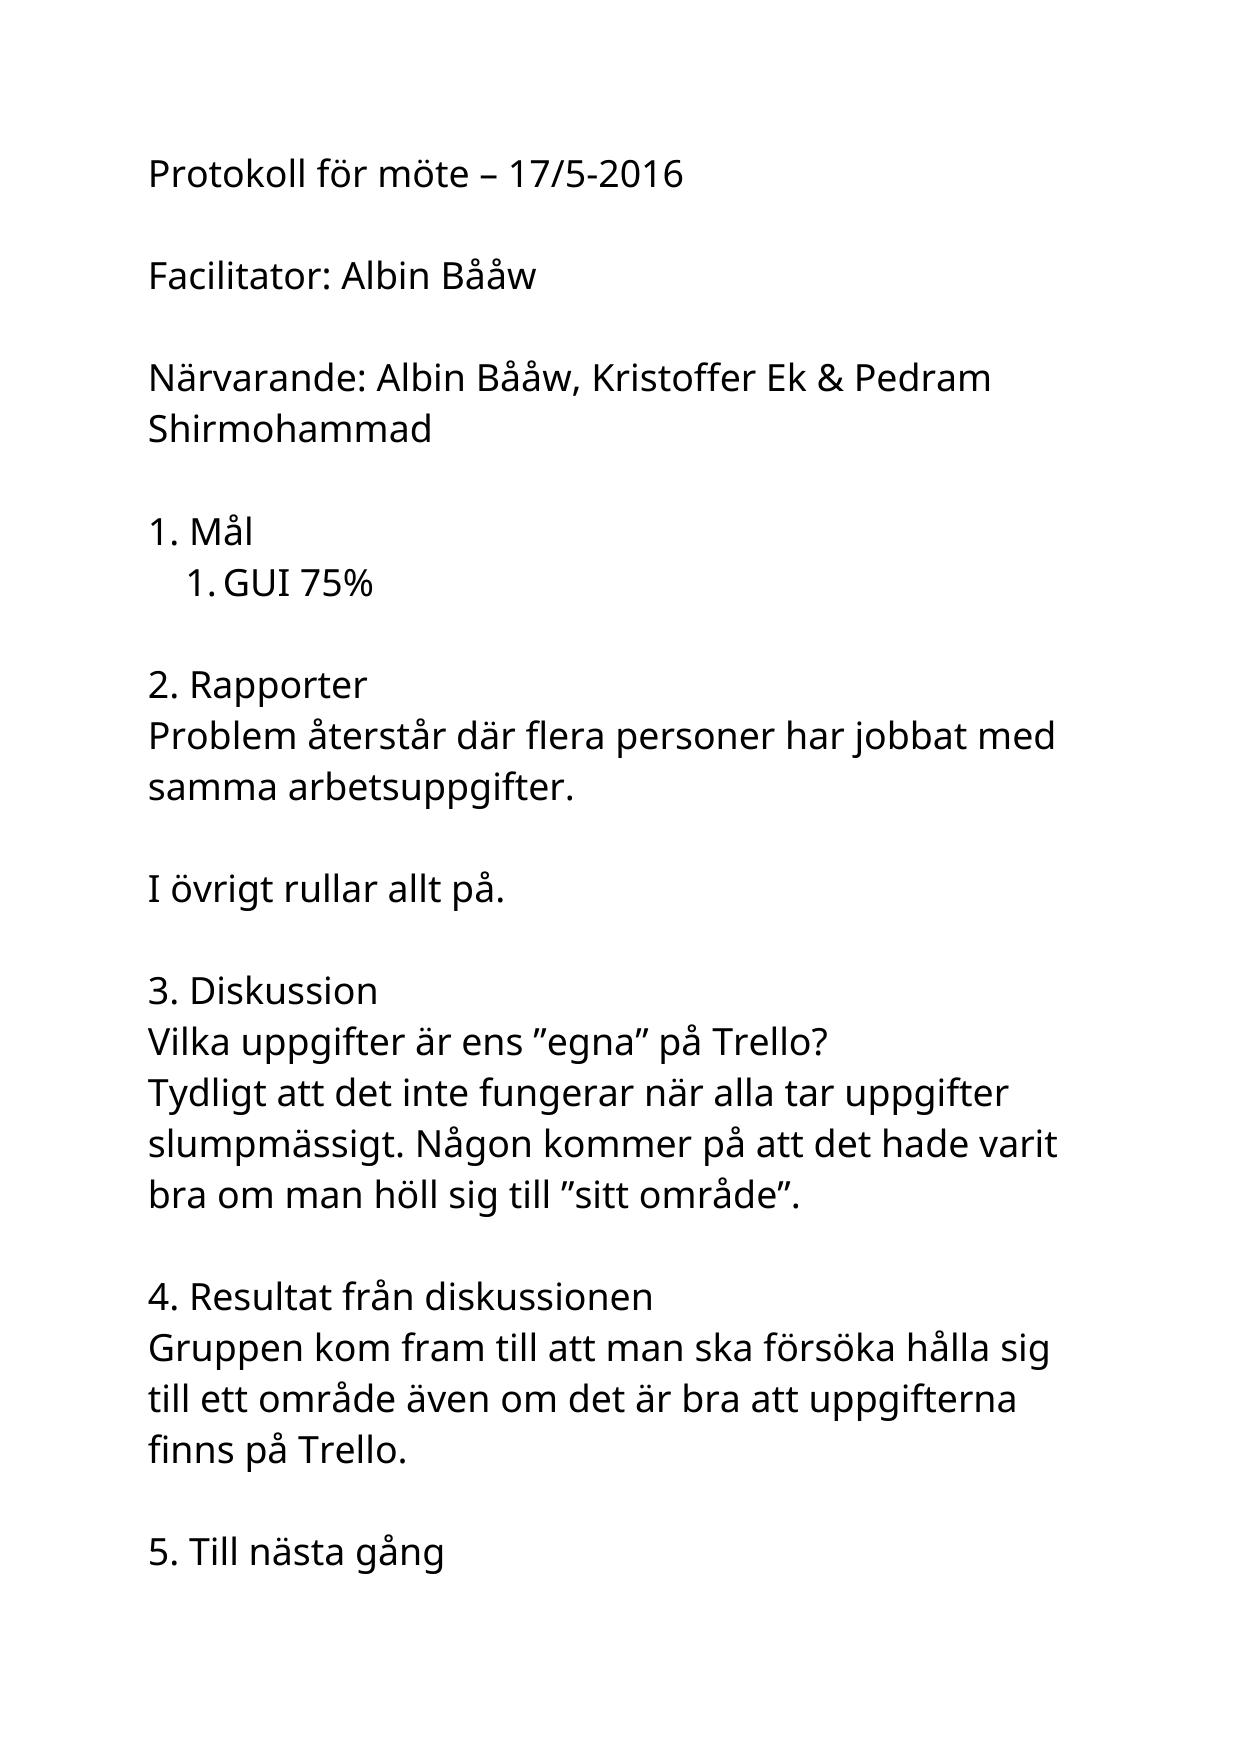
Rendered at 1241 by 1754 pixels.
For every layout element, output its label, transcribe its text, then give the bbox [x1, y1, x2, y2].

text Protokoll för möte – 17/5-2016 [148, 148, 1093, 199]
text 5. Till nästa gång [148, 1526, 1093, 1577]
list GUI 75% [185, 556, 1093, 607]
text 3. Diskussion [148, 964, 1093, 1015]
text Vilka uppgifter är ens ”egna” på Trello? [148, 1015, 1093, 1066]
text Facilitator: Albin Bååw [148, 250, 1093, 301]
text 2. Rapporter [148, 658, 1093, 709]
text Tydligt att det inte fungerar när alla tar uppgifter slumpmässigt. Någon kommer på att det hade varit bra om man höll sig till ”sitt område”. [148, 1066, 1093, 1219]
text 4. Resultat från diskussionen [148, 1271, 1093, 1322]
text I övrigt rullar allt på. [148, 862, 1093, 913]
text 1. Mål [148, 505, 1093, 556]
text Problem återstår där flera personer har jobbat med samma arbetsuppgifter. [148, 709, 1093, 811]
text Närvarande: Albin Bååw, Kristoffer Ek & Pedram Shirmohammad [148, 352, 1093, 454]
text Gruppen kom fram till att man ska försöka hålla sig till ett område även om det är bra att uppgifterna finns på Trello. [148, 1322, 1093, 1475]
